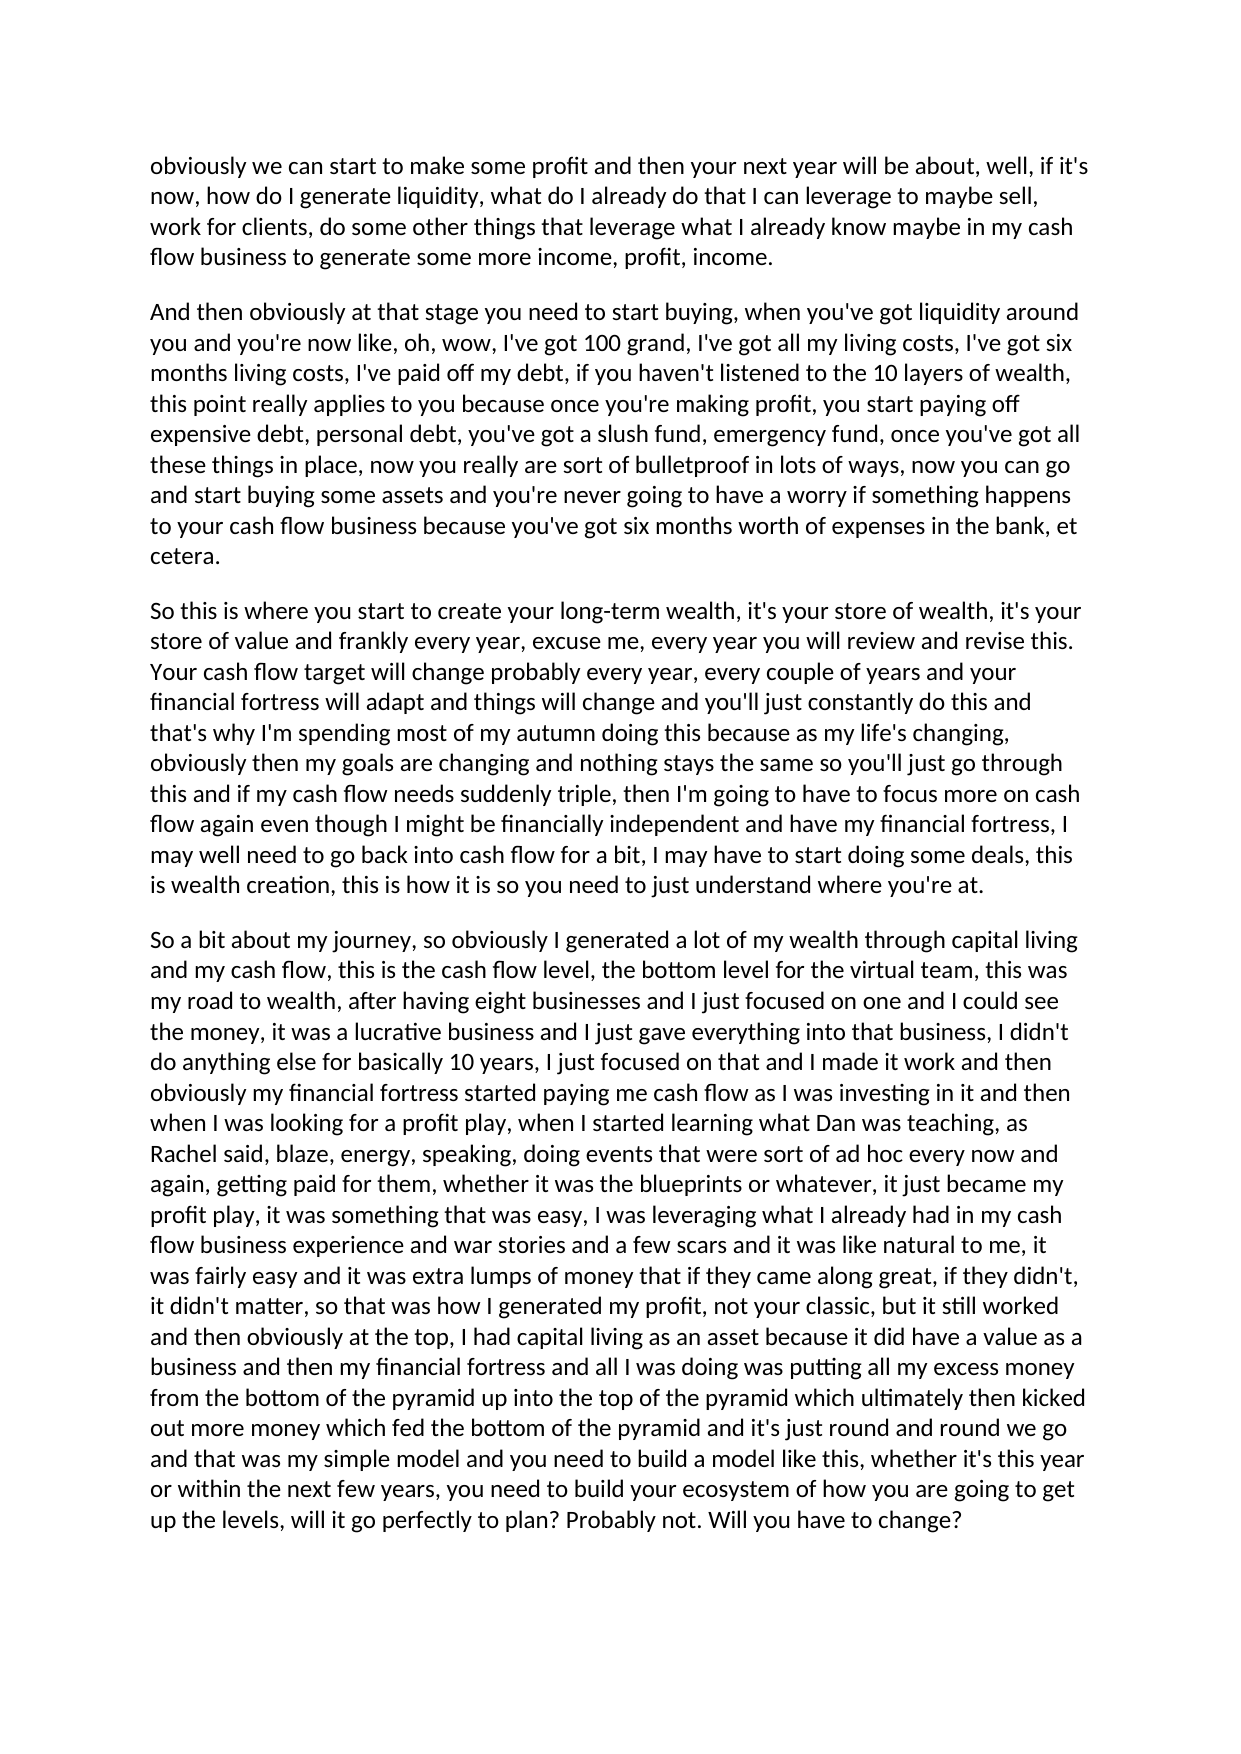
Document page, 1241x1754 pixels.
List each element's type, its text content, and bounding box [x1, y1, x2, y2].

text So a bit about my journey, so obviously I generated a lot of my wealth through capital living and my cash flow, this is the cash flow level, the bottom level for the virtual team, this was my road to wealth, after having eight businesses and I just focused on one and I could see the money, it was a lucrative business and I just gave everything into that business, I didn't do anything else for basically 10 years, I just focused on that and I made it work and then obviously my financial fortress started paying me cash flow as I was investing in it and then when I was looking for a profit play, when I started learning what Dan was teaching, as Rachel said, blaze, energy, speaking, doing events that were sort of ad hoc every now and again, getting paid for them, whether it was the blueprints or whatever, it just became my profit play, it was something that was easy, I was leveraging what I already had in my cash flow business experience and war stories and a few scars and it was like natural to me, it was fairly easy and it was extra lumps of money that if they came along great, if they didn't, it didn't matter, so that was how I generated my profit, not your classic, but it still worked and then obviously at the top, I had capital living as an asset because it did have a value as a business and then my financial fortress and all I was doing was putting all my excess money from the bottom of the pyramid up into the top of the pyramid which ultimately then kicked out more money which fed the bottom of the pyramid and it's just round and round we go and that was my simple model and you need to build a model like this, whether it's this year or within the next few years, you need to build your ecosystem of how you are going to get up the levels, will it go perfectly to plan? Probably not. Will you have to change? [150, 924, 1090, 1534]
text So this is where you start to create your long-term wealth, it's your store of wealth, it's your store of value and frankly every year, excuse me, every year you will review and revise this. Your cash flow target will change probably every year, every couple of years and your financial fortress will adapt and things will change and you'll just constantly do this and that's why I'm spending most of my autumn doing this because as my life's changing, obviously then my goals are changing and nothing stays the same so you'll just go through this and if my cash flow needs suddenly triple, then I'm going to have to focus more on cash flow again even though I might be financially independent and have my financial fortress, I may well need to go back into cash flow for a bit, I may have to start doing some deals, this is wealth creation, this is how it is so you need to just understand where you're at. [150, 595, 1090, 900]
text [150, 150, 1090, 272]
text And then obviously at that stage you need to start buying, when you've got liquidity around you and you're now like, oh, wow, I've got 100 grand, I've got all my living costs, I've got six months living costs, I've paid off my debt, if you haven't listened to the 10 layers of wealth, this point really applies to you because once you're making profit, you start paying off expensive debt, personal debt, you've got a slush fund, emergency fund, once you've got all these things in place, now you really are sort of bulletproof in lots of ways, now you can go and start buying some assets and you're never going to have a worry if something happens to your cash flow business because you've got six months worth of expenses in the bank, et cetera. [150, 296, 1090, 571]
